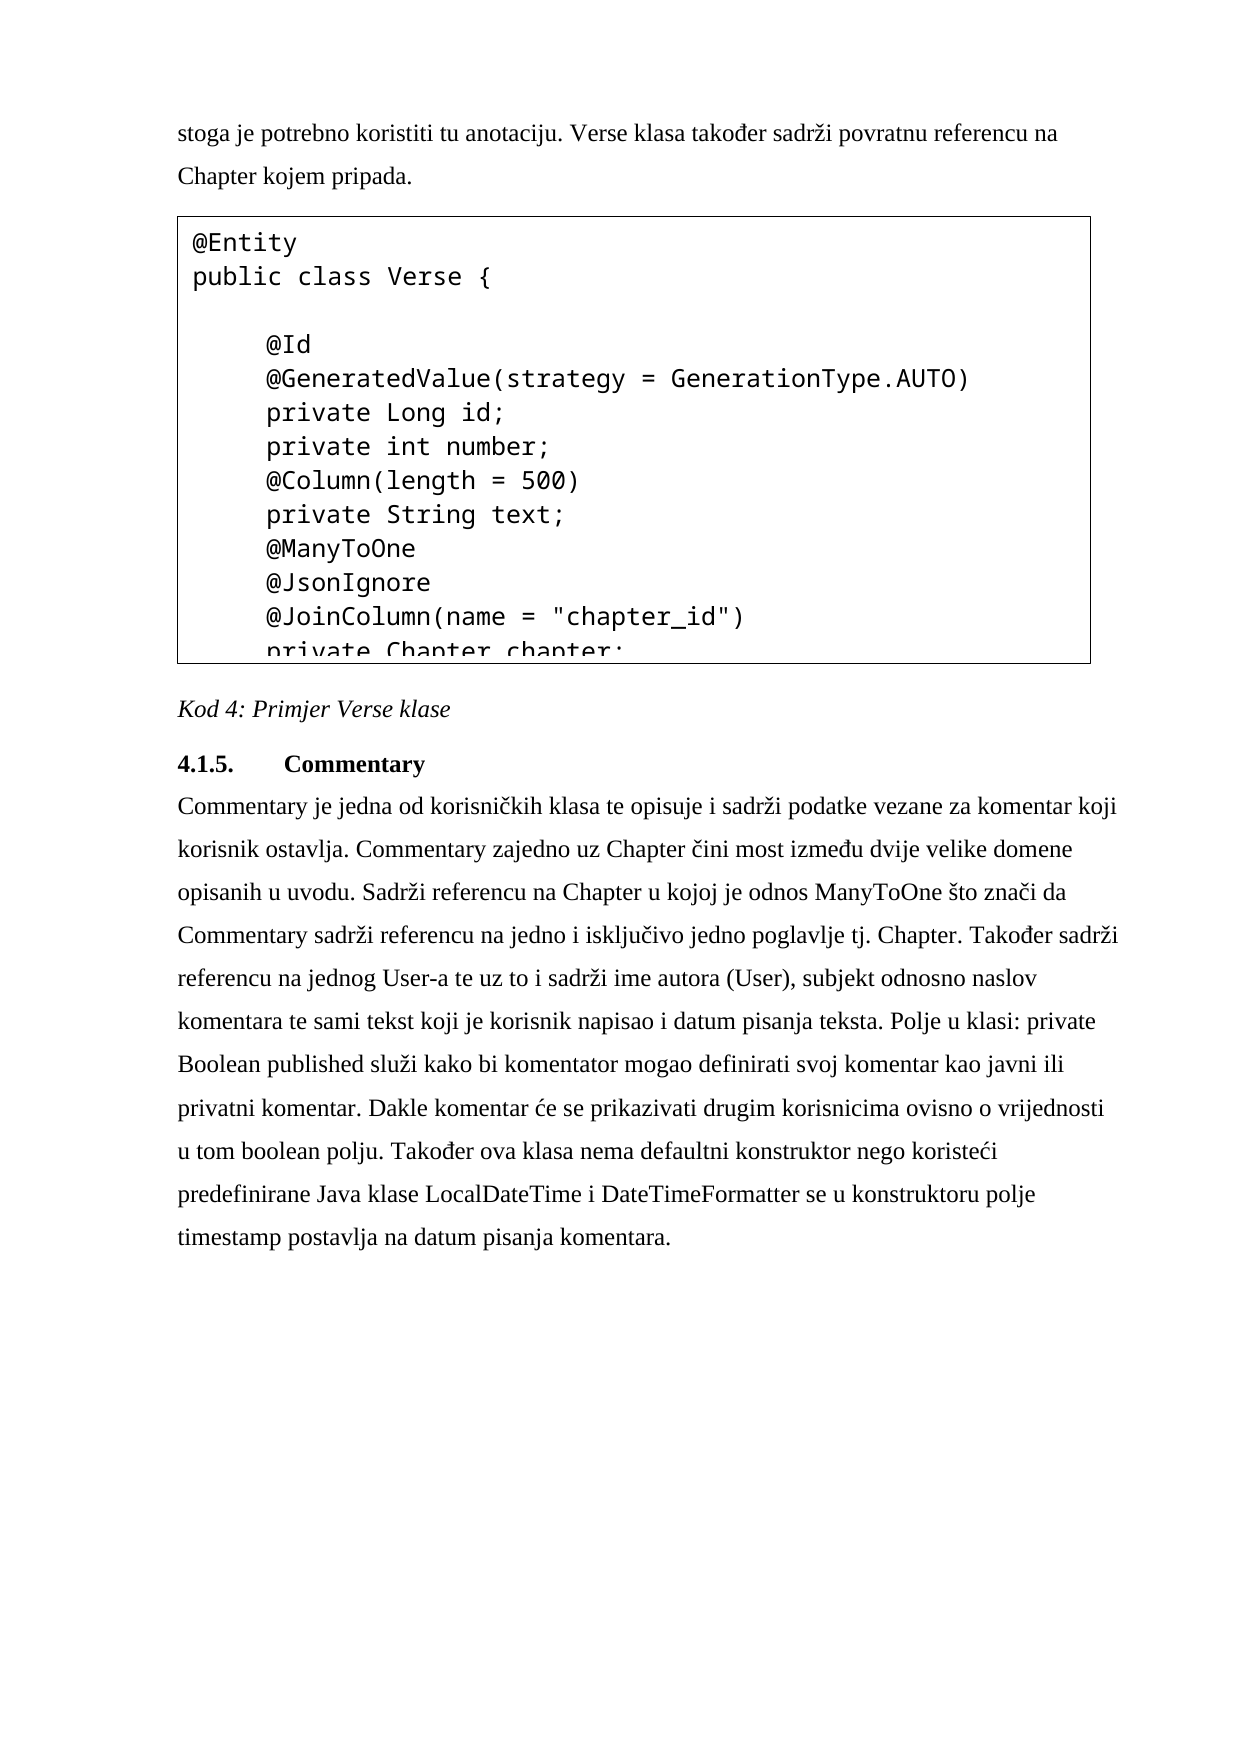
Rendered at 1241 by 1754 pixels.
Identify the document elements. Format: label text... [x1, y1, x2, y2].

text Kod 4: Primjer Verse klase [177, 694, 1122, 723]
text Commentary je jedna od korisničkih klasa te opisuje i sadrži podatke vezane za komentar koji korisnik ostavlja. Commentary zajedno uz Chapter čini most između dvije velike domene opisanih u uvodu. Sadrži referencu na Chapter u kojoj je odnos ManyToOne što znači da Commentary sadrži referencu na jedno i isključivo jedno poglavlje tj. Chapter. Također sadrži referencu na jednog User-a te uz to i sadrži ime autora (User), subjekt odnosno naslov komentara te sami tekst koji je korisnik napisao i datum pisanja teksta. Polje u klasi: private Boolean published služi kako bi komentator mogao definirati svoj komentar kao javni ili privatni komentar. Dakle komentar će se prikazivati drugim korisnicima ovisno o vrijednosti u tom boolean polju. Također ova klasa nema defaultni konstruktor nego koristeći predefinirane Java klase LocalDateTime i DateTimeFormatter se u konstruktoru polje timestamp postavlja na datum pisanja komentara. [177, 791, 1122, 1251]
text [177, 118, 1122, 190]
subtitle Commentary [177, 749, 1122, 778]
